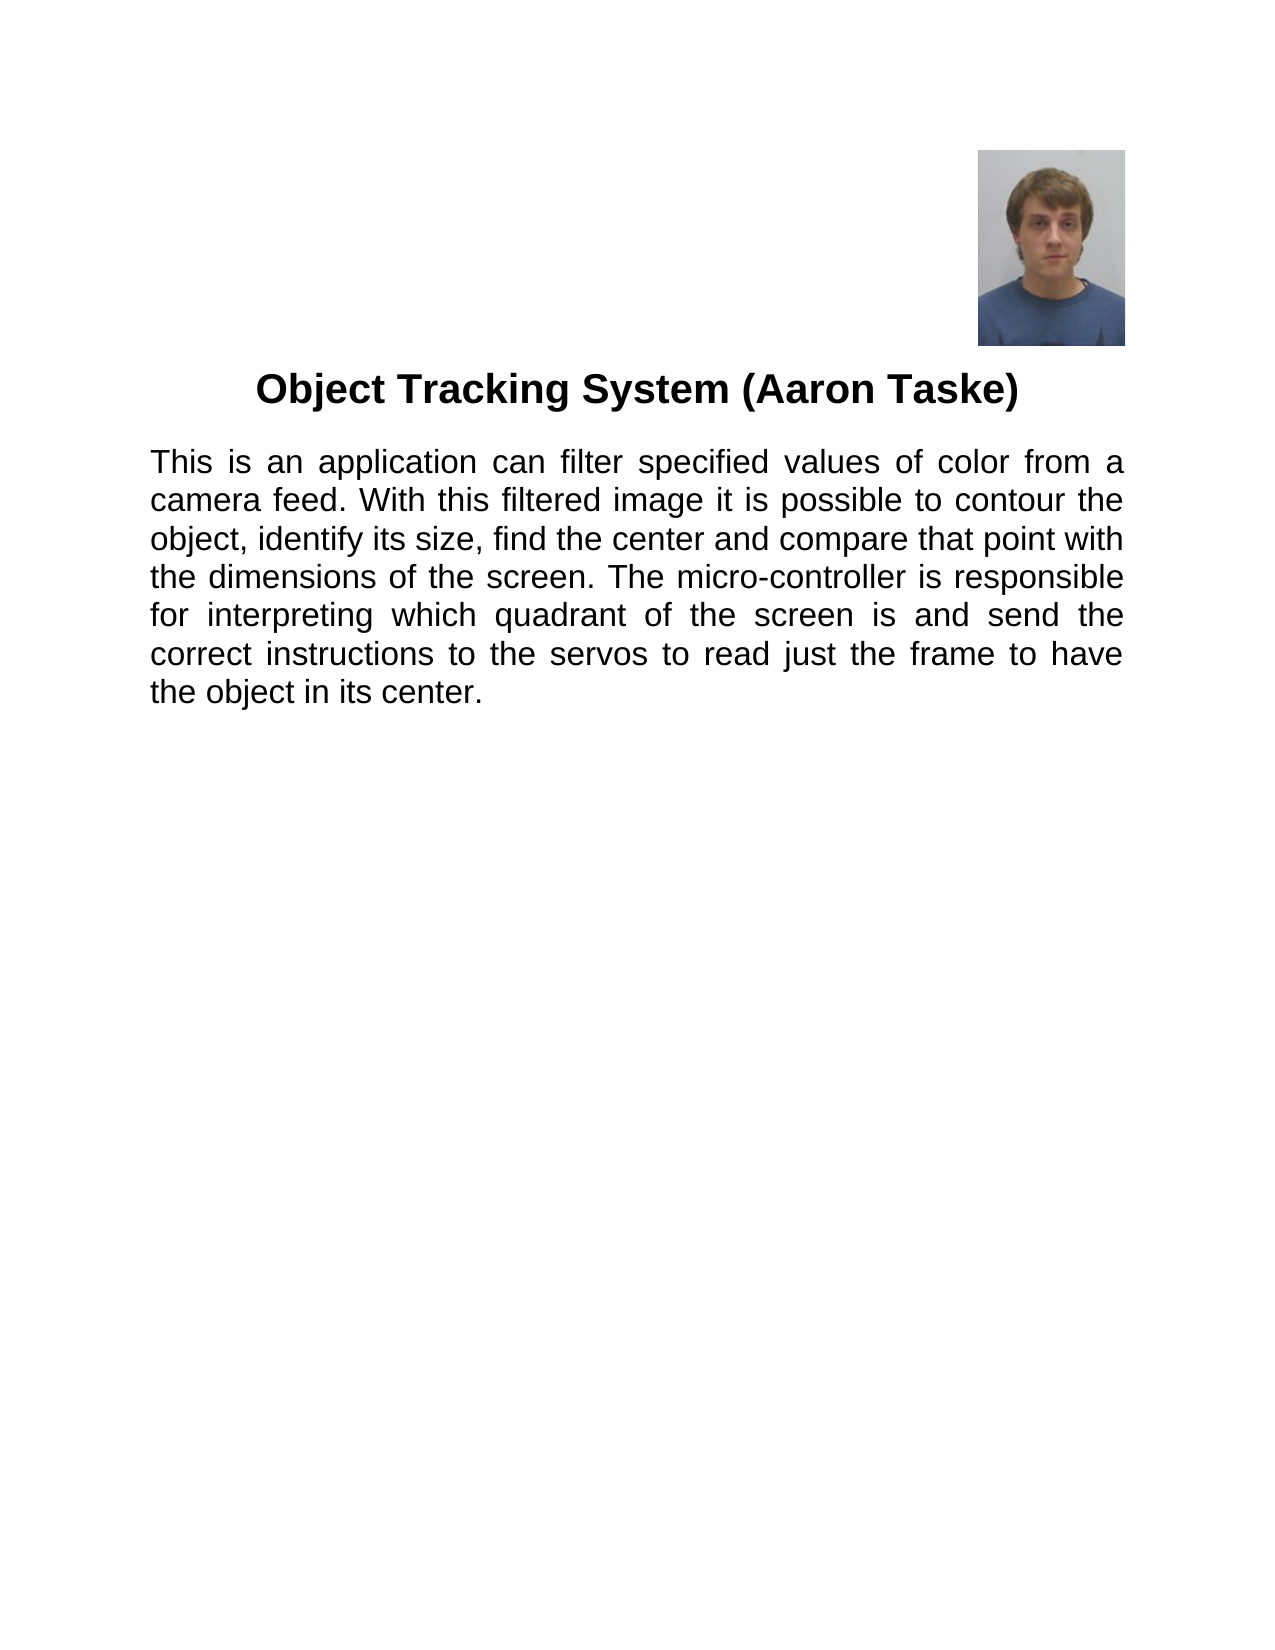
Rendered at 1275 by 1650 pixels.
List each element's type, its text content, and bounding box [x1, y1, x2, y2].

picture [978, 150, 1125, 346]
table_header Object Tracking System (Aaron Taske) This is an application can filter specified values of color from a camera feed. With this filtered image it is possible to contour the object, identify its size, find the center and compare that point with the dimensions of the screen. The micro-controller is responsible for interpreting which quadrant of the screen is and send the correct instructions to the servos to read just the frame to have the object in its center. [150, 365, 1125, 711]
